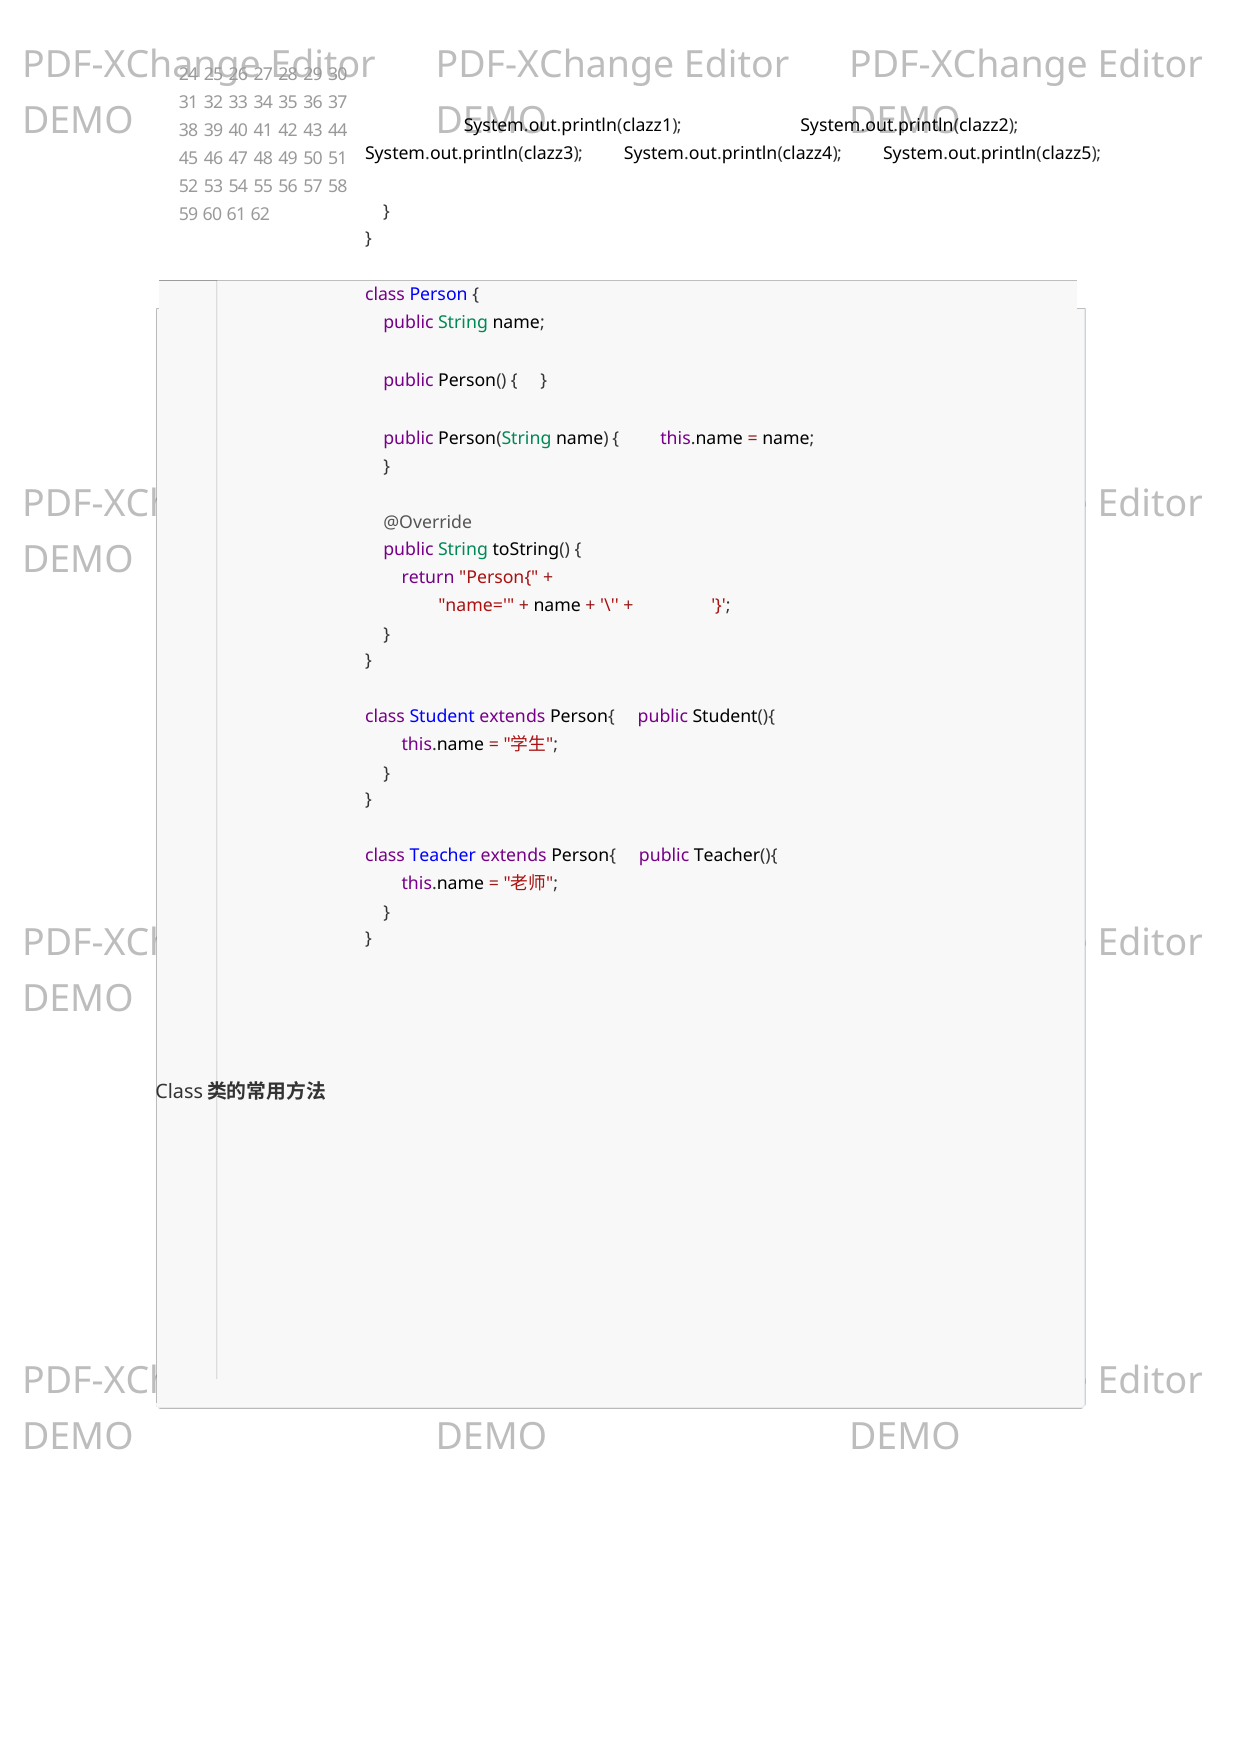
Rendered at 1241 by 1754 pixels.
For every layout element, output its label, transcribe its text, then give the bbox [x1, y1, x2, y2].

text public Person(String name) { this.name = name; [365, 422, 1104, 450]
text } [365, 230, 1188, 248]
text } [365, 625, 1188, 643]
text } [365, 904, 1188, 922]
text public String toString() { return "Person{" + "name='" + name + '\'' + '}'; [365, 533, 1192, 617]
text class Student extends Person{ public Student(){ this.name = "学生"; [365, 700, 1071, 756]
text System.out.println(clazz1); System.out.println(clazz2); System.out.println(clazz3); System.out.println(clazz4); System.out.println(clazz5); [365, 109, 1137, 165]
text } [365, 458, 1188, 476]
text class Teacher extends Person{ public Teacher(){ this.name = "老师"; [365, 839, 1071, 895]
text } [365, 652, 1188, 670]
text public Person() { } [365, 364, 983, 392]
text Class类的常用方法 [155, 1076, 1188, 1103]
text @Override [365, 514, 1188, 532]
text } [365, 764, 1188, 783]
picture [154, 278, 1086, 1411]
text class Person { public String name; [365, 278, 1005, 334]
text 24 25 26 27 28 29 30 31 32 33 34 35 36 37 38 39 40 41 42 43 44 45 46 47 48 49 50 51 52 53 54 55 56 57 58 59 60 61 62 [178, 58, 348, 226]
text } [365, 203, 1188, 221]
text } [365, 791, 1188, 809]
text } [365, 930, 1188, 948]
